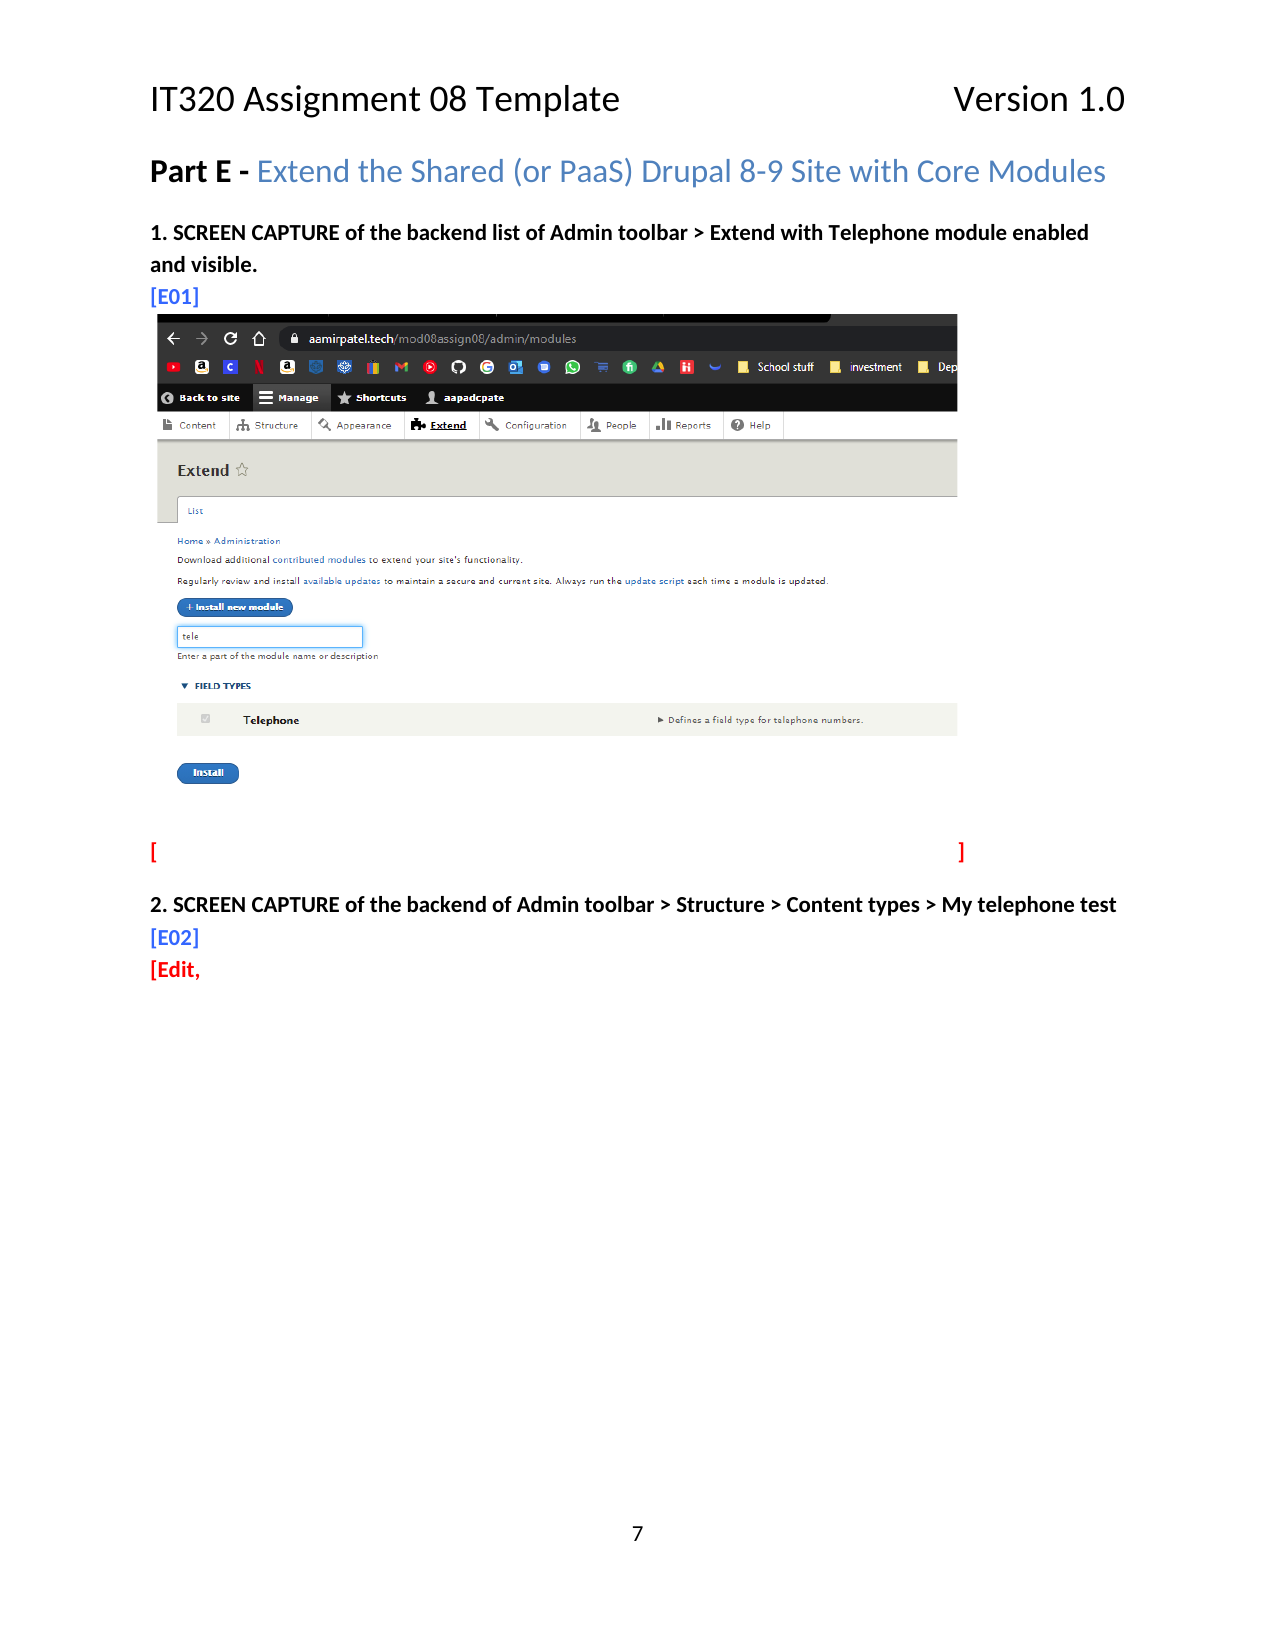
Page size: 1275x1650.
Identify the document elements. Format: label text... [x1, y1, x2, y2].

text Part E - Extend the Shared (or PaaS) Drupal 8-9 Site with Core Modules [150, 150, 1125, 191]
picture [157, 314, 958, 860]
text 2. SCREEN CAPTURE of the backend of Admin toolbar > Structure > Content types > My telephone test [E02] [Edit, [150, 890, 1125, 983]
